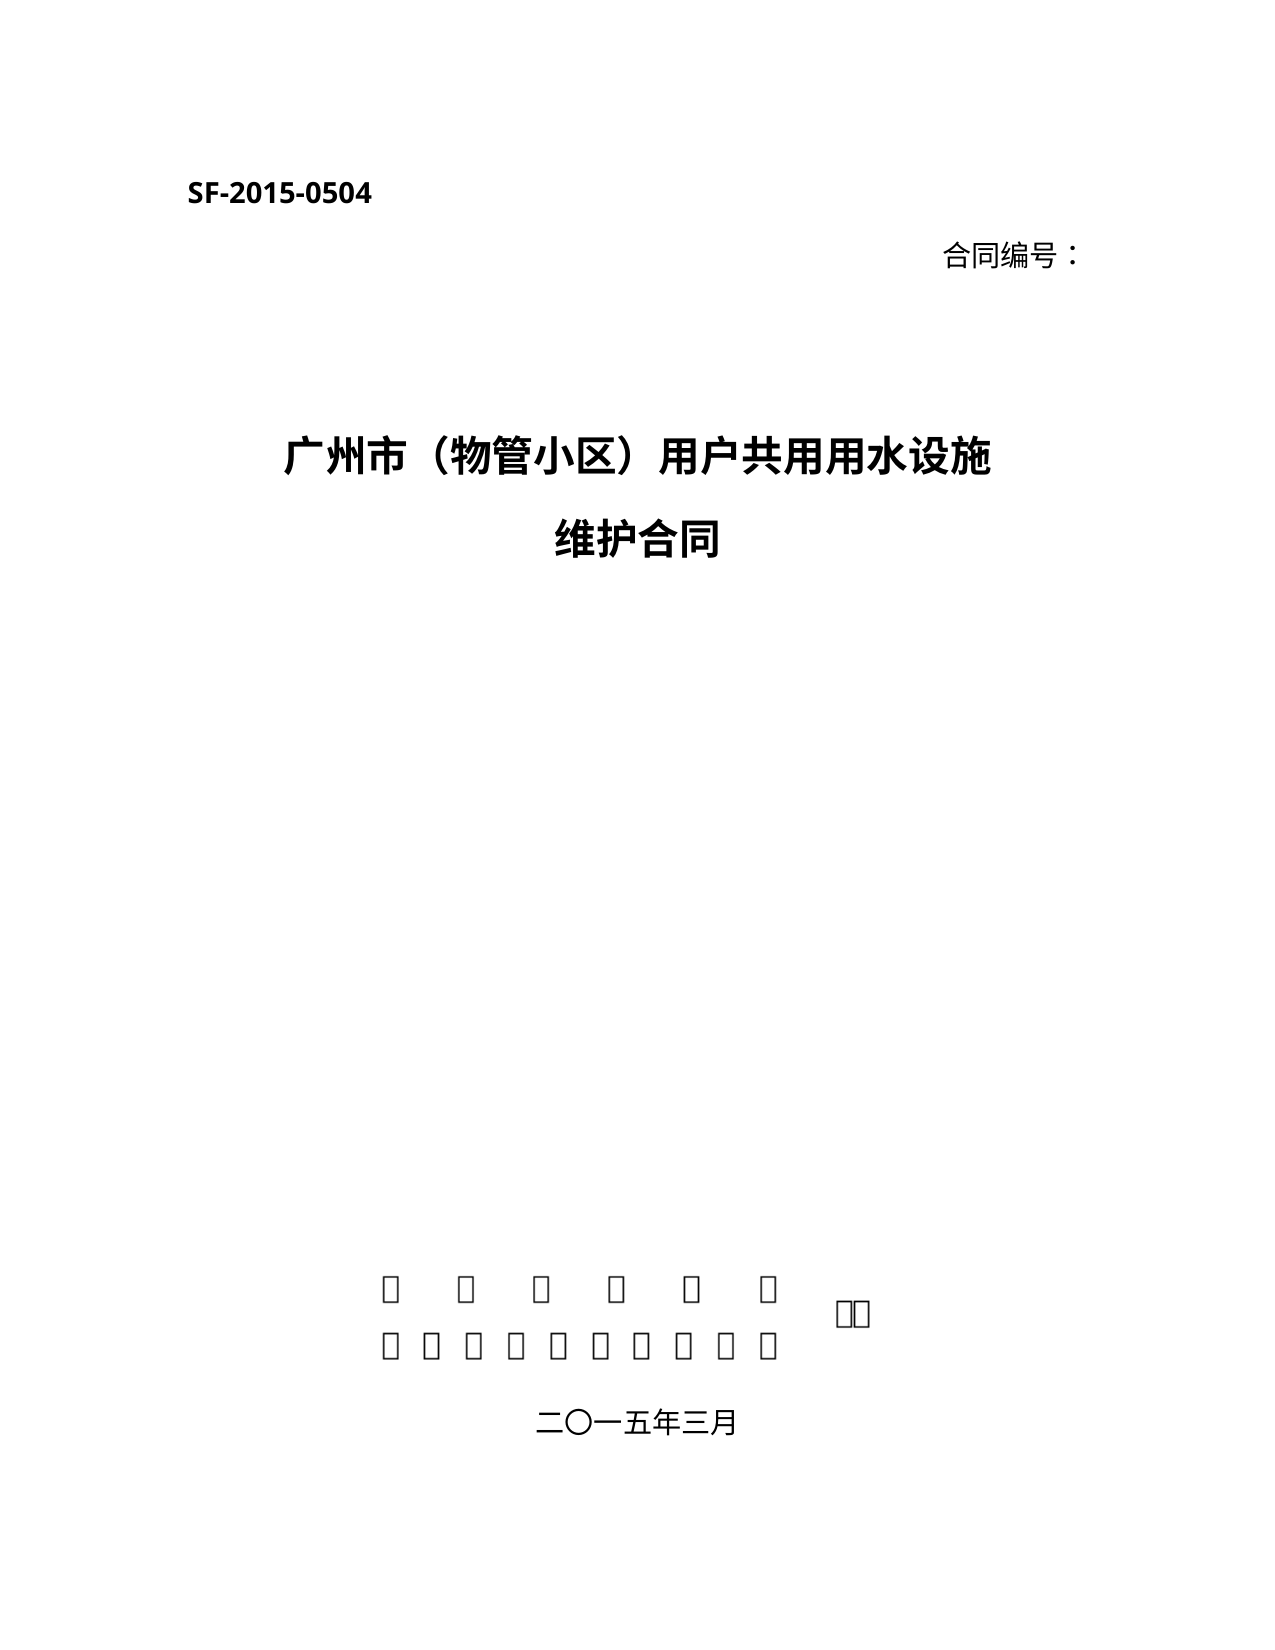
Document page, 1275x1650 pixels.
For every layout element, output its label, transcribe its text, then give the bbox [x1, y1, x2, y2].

text 维护合同 [187, 483, 1087, 567]
text SF-2015-0504 [187, 150, 1087, 212]
text 广州市（物管小区）用户共用用水设施 [187, 400, 1087, 483]
picture [366, 1234, 964, 1385]
text 合同编号： [187, 212, 1087, 275]
text 二〇一五年三月 [187, 1379, 1087, 1442]
